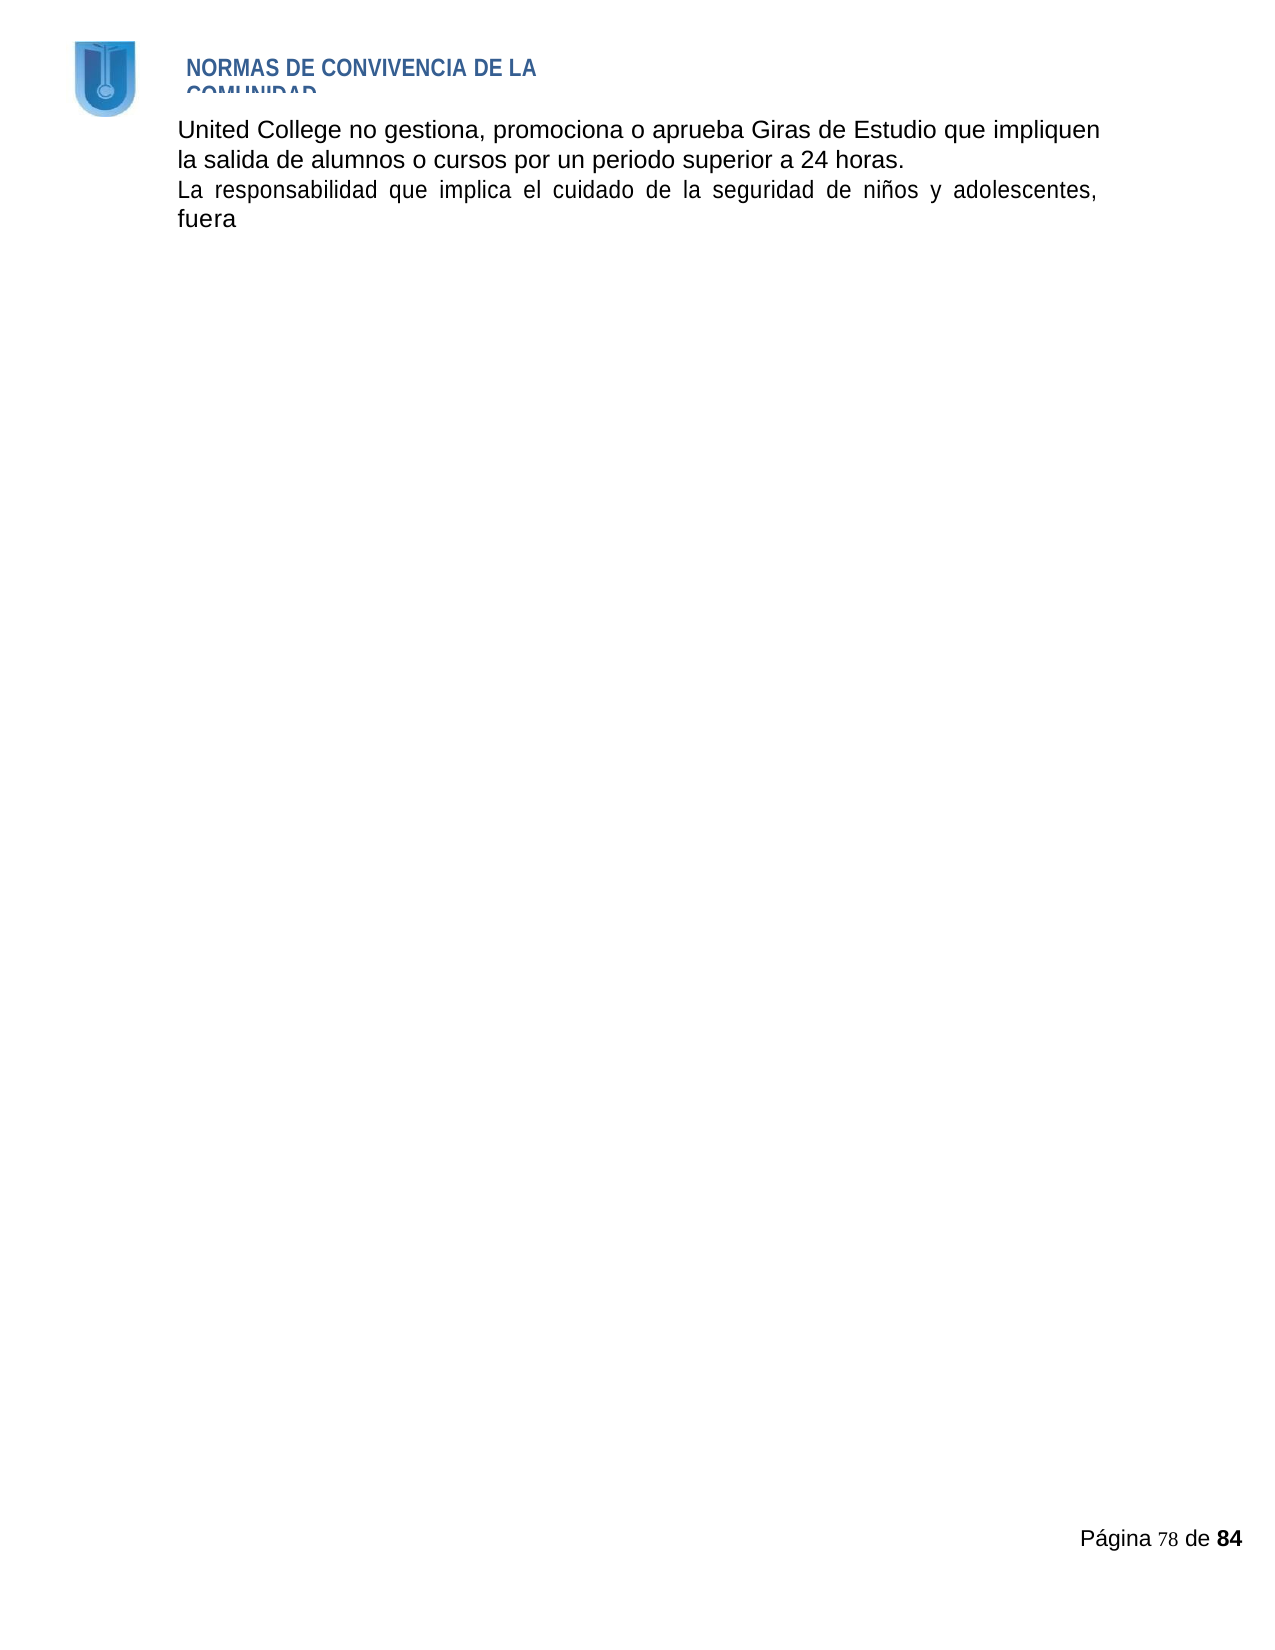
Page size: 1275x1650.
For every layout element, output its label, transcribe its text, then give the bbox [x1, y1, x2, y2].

picture [66, 41, 140, 117]
text La responsabilidad que implica el cuidado de la seguridad de niños y adolescentes, fuera [177, 175, 1097, 233]
text United College no gestiona, promociona o aprueba Giras de Estudio que impliquen la salida de alumnos o cursos por un periodo superior a 24 horas. [177, 114, 1101, 173]
